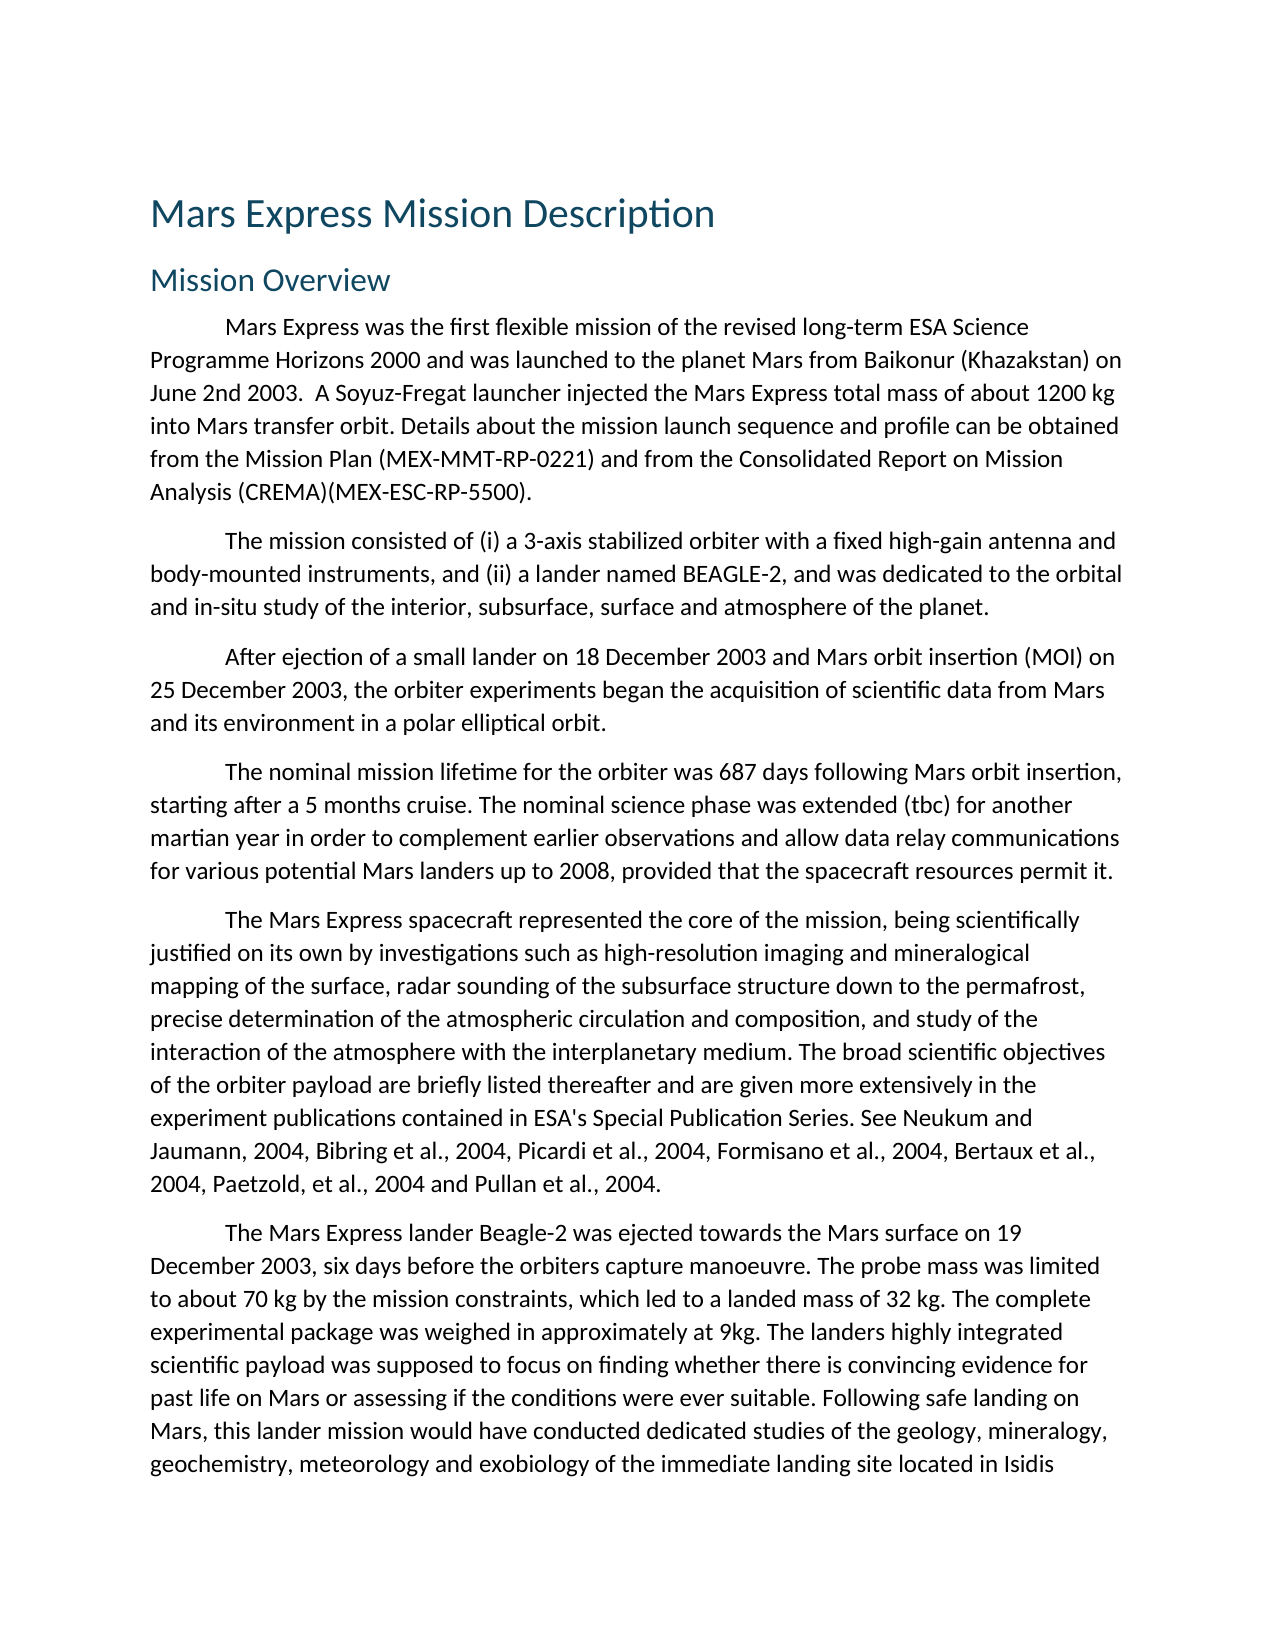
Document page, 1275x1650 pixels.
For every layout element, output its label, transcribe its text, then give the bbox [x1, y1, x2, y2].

subtitle Mission Overview [150, 259, 1125, 300]
text Mars Express was the first flexible mission of the revised long-term ESA Science Programme Horizons 2000 and was launched to the planet Mars from Baikonur (Khazakstan) on June 2nd 2003. A Soyuz-Fregat launcher injected the Mars Express total mass of about 1200 kg into Mars transfer orbit. Details about the mission launch sequence and profile can be obtained from the Mission Plan (MEX-MMT-RP-0221) and from the Consolidated Report on Mission Analysis (CREMA)(MEX-ESC-RP-5500). [150, 311, 1125, 506]
text The mission consisted of (i) a 3-axis stabilized orbiter with a fixed high-gain antenna and body-mounted instruments, and (ii) a lander named BEAGLE-2, and was dedicated to the orbital and in-situ study of the interior, subsurface, surface and atmosphere of the planet. [150, 526, 1125, 622]
subtitle Mars Express Mission Description [150, 187, 1125, 238]
text The Mars Express spacecraft represented the core of the mission, being scientifically justified on its own by investigations such as high-resolution imaging and mineralogical mapping of the surface, radar sounding of the subsurface structure down to the permafrost, precise determination of the atmospheric circulation and composition, and study of the interaction of the atmosphere with the interplanetary medium. The broad scientific objectives of the orbiter payload are briefly listed thereafter and are given more extensively in the experiment publications contained in ESA's Special Publication Series. See Neukum and Jaumann, 2004, Bibring et al., 2004, Picardi et al., 2004, Formisano et al., 2004, Bertaux et al., 2004, Paetzold, et al., 2004 and Pullan et al., 2004. [150, 905, 1125, 1198]
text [150, 1218, 1125, 1478]
text After ejection of a small lander on 18 December 2003 and Mars orbit insertion (MOI) on 25 December 2003, the orbiter experiments began the acquisition of scientific data from Mars and its environment in a polar elliptical orbit. [150, 641, 1125, 737]
text The nominal mission lifetime for the orbiter was 687 days following Mars orbit insertion, starting after a 5 months cruise. The nominal science phase was extended (tbc) for another martian year in order to complement earlier observations and allow data relay communications for various potential Mars landers up to 2008, provided that the spacecraft resources permit it. [150, 756, 1125, 886]
